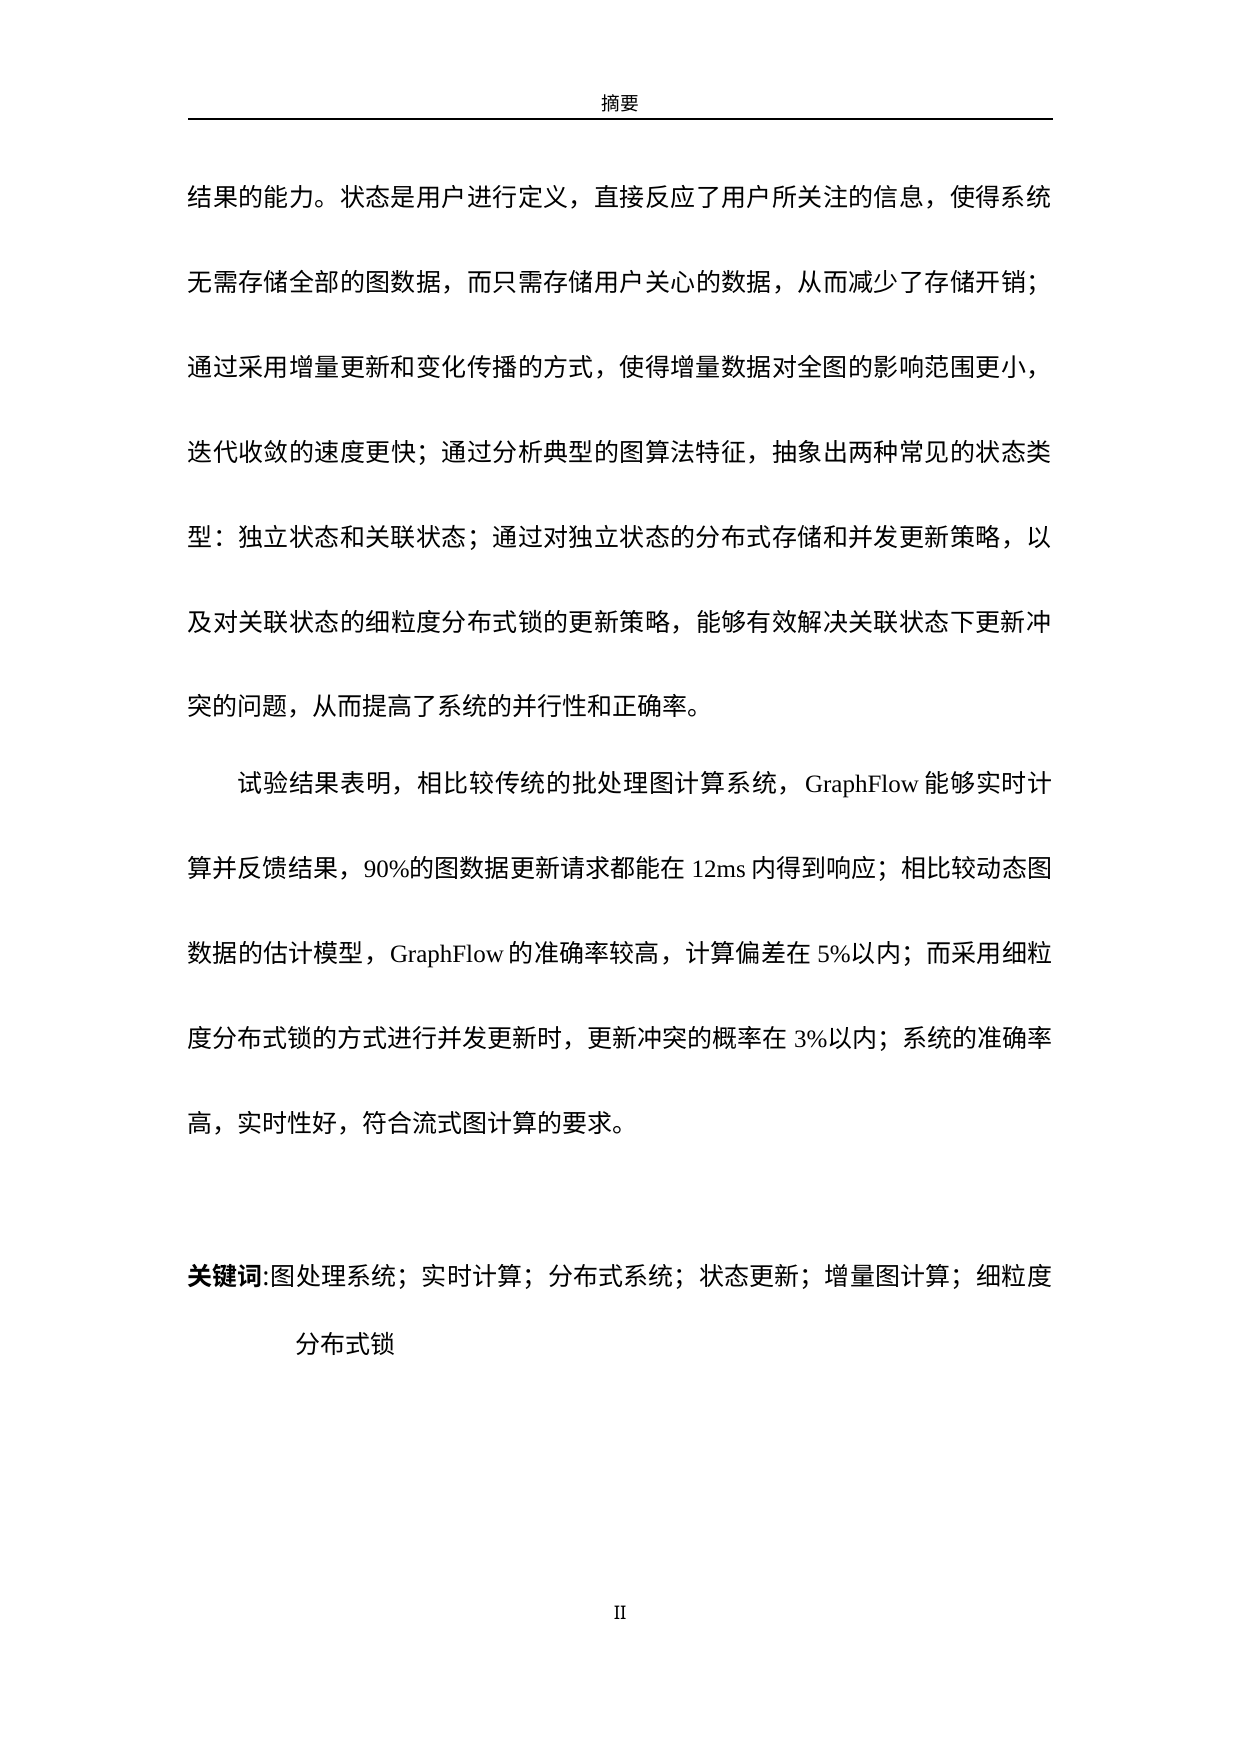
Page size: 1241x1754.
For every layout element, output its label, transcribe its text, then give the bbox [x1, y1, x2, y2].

text 关键词: 图处理系统；实时计算；分布式系统；状态更新；增量图计算；细粒度分布式锁 [187, 1241, 1053, 1377]
text 试验结果表明，相比较传统的批处理图计算系统，GraphFlow能够实时计算并反馈结果，90%的图数据更新请求都能在12ms内得到响应；相比较动态图数据的估计模型，GraphFlow的准确率较高，计算偏差在5%以内；而采用细粒度分布式锁的方式进行并发更新时，更新冲突的概率在3%以内；系统的准确率高，实时性好，符合流式图计算的要求。 [187, 748, 1053, 1156]
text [187, 162, 1053, 739]
